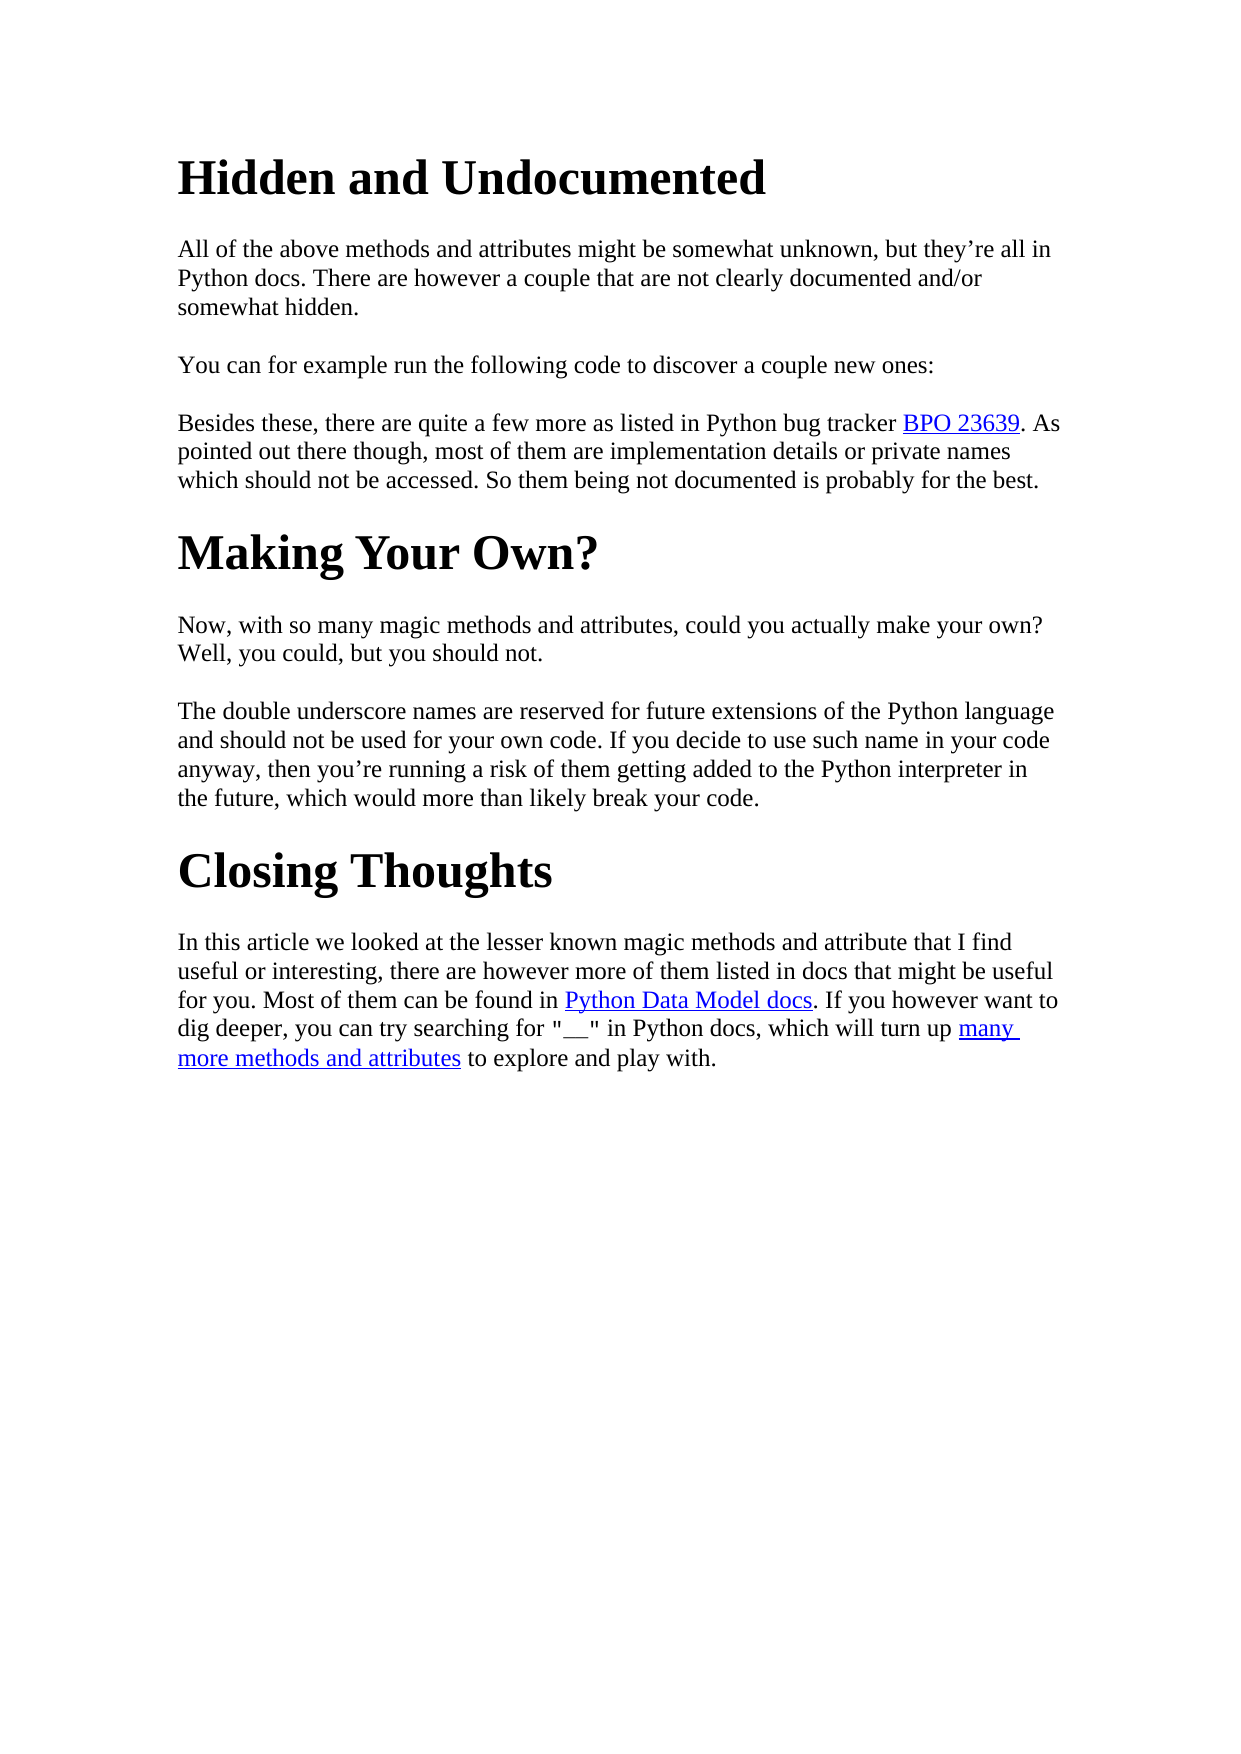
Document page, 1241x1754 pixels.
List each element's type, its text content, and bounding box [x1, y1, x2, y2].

text All of the above methods and attributes might be somewhat unknown, but they’re all in Python docs. There are however a couple that are not clearly documented and/or somewhat hidden. [177, 234, 1063, 321]
text You can for example run the following code to discover a couple new ones: [177, 350, 1063, 378]
text Making Your Own? [177, 523, 1063, 581]
text Now, with so many magic methods and attributes, could you actually make your own? Well, you could, but you should not. [177, 610, 1063, 667]
text Besides these, there are quite a few more as listed in Python bug tracker BPO 23639. As pointed out there though, most of them are implementation details or private names which should not be accessed. So them being not documented is probably for the best. [177, 408, 1063, 494]
text Closing Thoughts [177, 841, 1063, 898]
text Hidden and Undocumented [177, 148, 1063, 205]
text In this article we looked at the lesser known magic methods and attribute that I find useful or interesting, there are however more of them listed in docs that might be useful for you. Most of them can be found in Python Data Model docs. If you however want to dig deeper, you can try searching for "__" in Python docs, which will turn up many more methods and attributes to explore and play with. [177, 927, 1063, 1072]
text The double underscore names are reserved for future extensions of the Python language and should not be used for your own code. If you decide to use such name in your code anyway, then you’re running a risk of them getting added to the Python interpreter in the future, which would more than likely break your code. [177, 696, 1063, 811]
